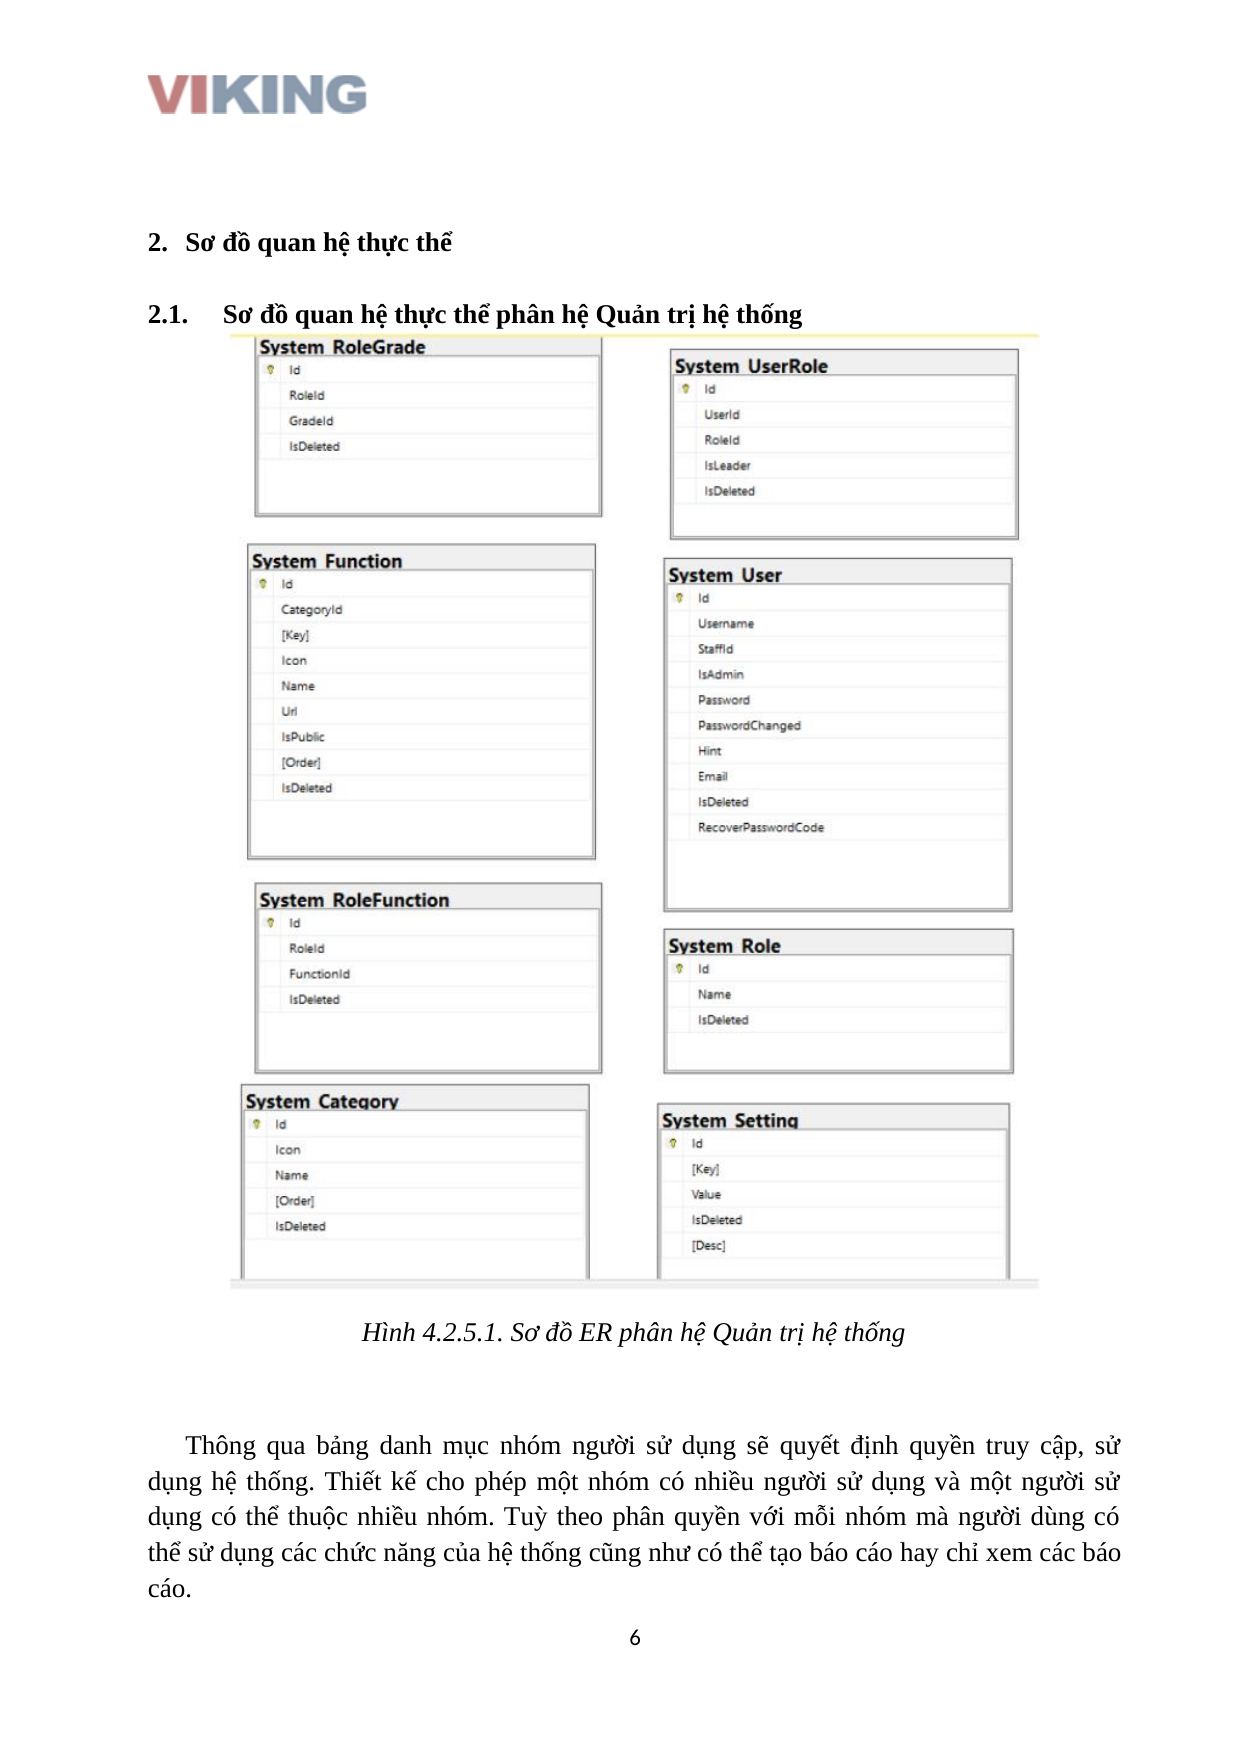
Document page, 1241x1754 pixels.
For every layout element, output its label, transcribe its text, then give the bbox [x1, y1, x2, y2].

text Thông qua bảng danh mục nhóm người sử dụng sẽ quyết định quyền truy cập, sử dụng hệ thống. Thiết kế cho phép một nhóm có nhiều người sử dụng và một người sử dụng có thể thuộc nhiều nhóm. Tuỳ theo phân quyền với mỗi nhóm mà người dùng có thể sử dụng các chức năng của hệ thống cũng như có thể tạo báo cáo hay chỉ xem các báo cáo. [148, 1429, 1122, 1603]
picture [229, 333, 1041, 1291]
text Hình 4.2.5.1. Sơ đồ ER phân hệ Quản trị hệ thống [148, 1316, 1122, 1347]
subtitle Sơ đồ quan hệ thực thể [148, 226, 1122, 257]
picture [147, 75, 367, 114]
subtitle Sơ đồ quan hệ thực thể phân hệ Quản trị hệ thống [148, 298, 1122, 329]
